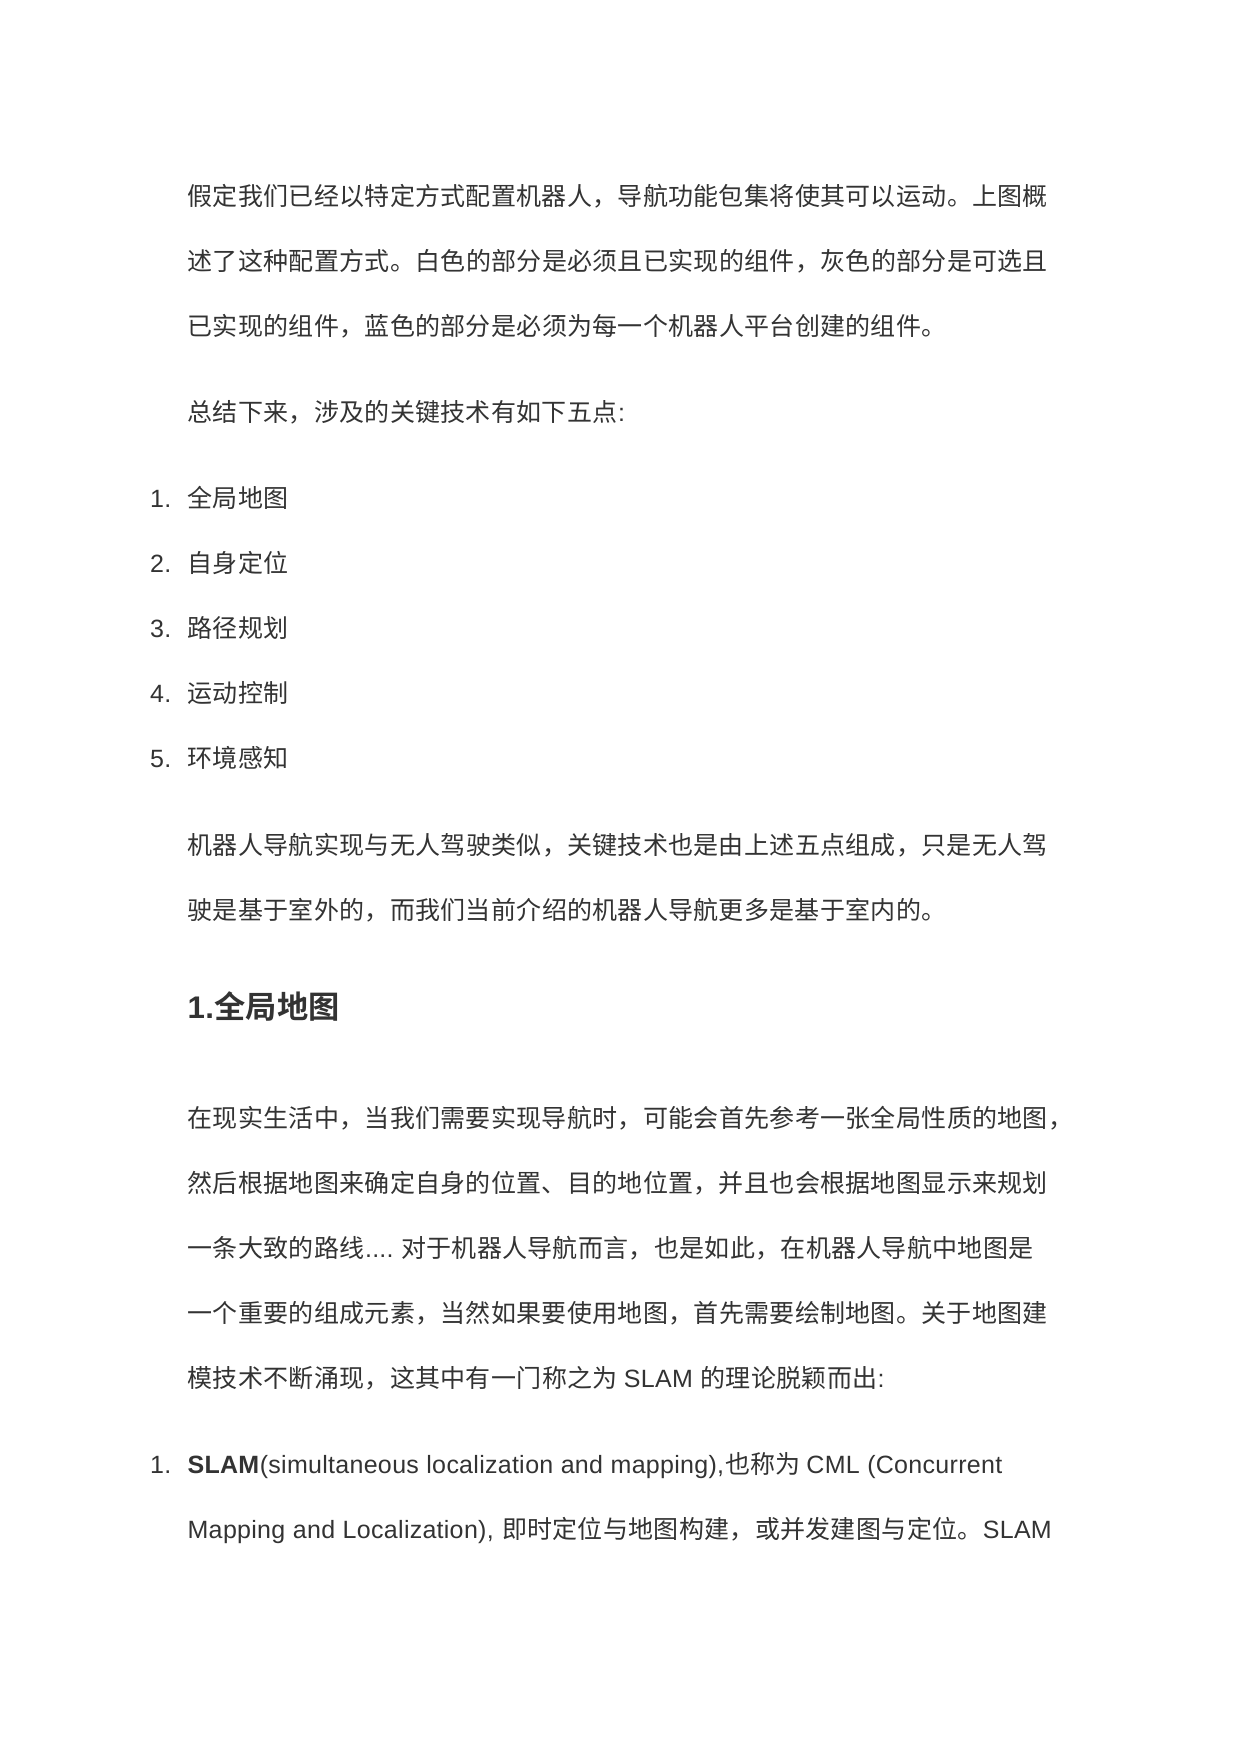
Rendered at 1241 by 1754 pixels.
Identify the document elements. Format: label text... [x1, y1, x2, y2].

list 自身定位 [150, 529, 1053, 594]
list 全局地图 [150, 464, 1053, 529]
list 运动控制 [150, 659, 1053, 724]
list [150, 1430, 1053, 1560]
text 在现实生活中，当我们需要实现导航时，可能会首先参考一张全局性质的地图，然后根据地图来确定自身的位置、目的地位置，并且也会根据地图显示来规划一条大致的路线.... 对于机器人导航而言，也是如此，在机器人导航中地图是一个重要的组成元素，当然如果要使用地图，首先需要绘制地图。关于地图建模技术不断涌现，这其中有一门称之为 SLAM 的理论脱颖而出: [187, 1084, 1053, 1409]
text 总结下来，涉及的关键技术有如下五点: [187, 378, 1053, 443]
subtitle 1.全局地图 [187, 973, 1053, 1038]
list 路径规划 [150, 594, 1053, 659]
text 机器人导航实现与无人驾驶类似，关键技术也是由上述五点组成，只是无人驾驶是基于室外的，而我们当前介绍的机器人导航更多是基于室内的。 [187, 811, 1053, 941]
text 假定我们已经以特定方式配置机器人，导航功能包集将使其可以运动。上图概述了这种配置方式。白色的部分是必须且已实现的组件，灰色的部分是可选且已实现的组件，蓝色的部分是必须为每一个机器人平台创建的组件。 [187, 162, 1053, 357]
list 环境感知 [150, 724, 1053, 789]
